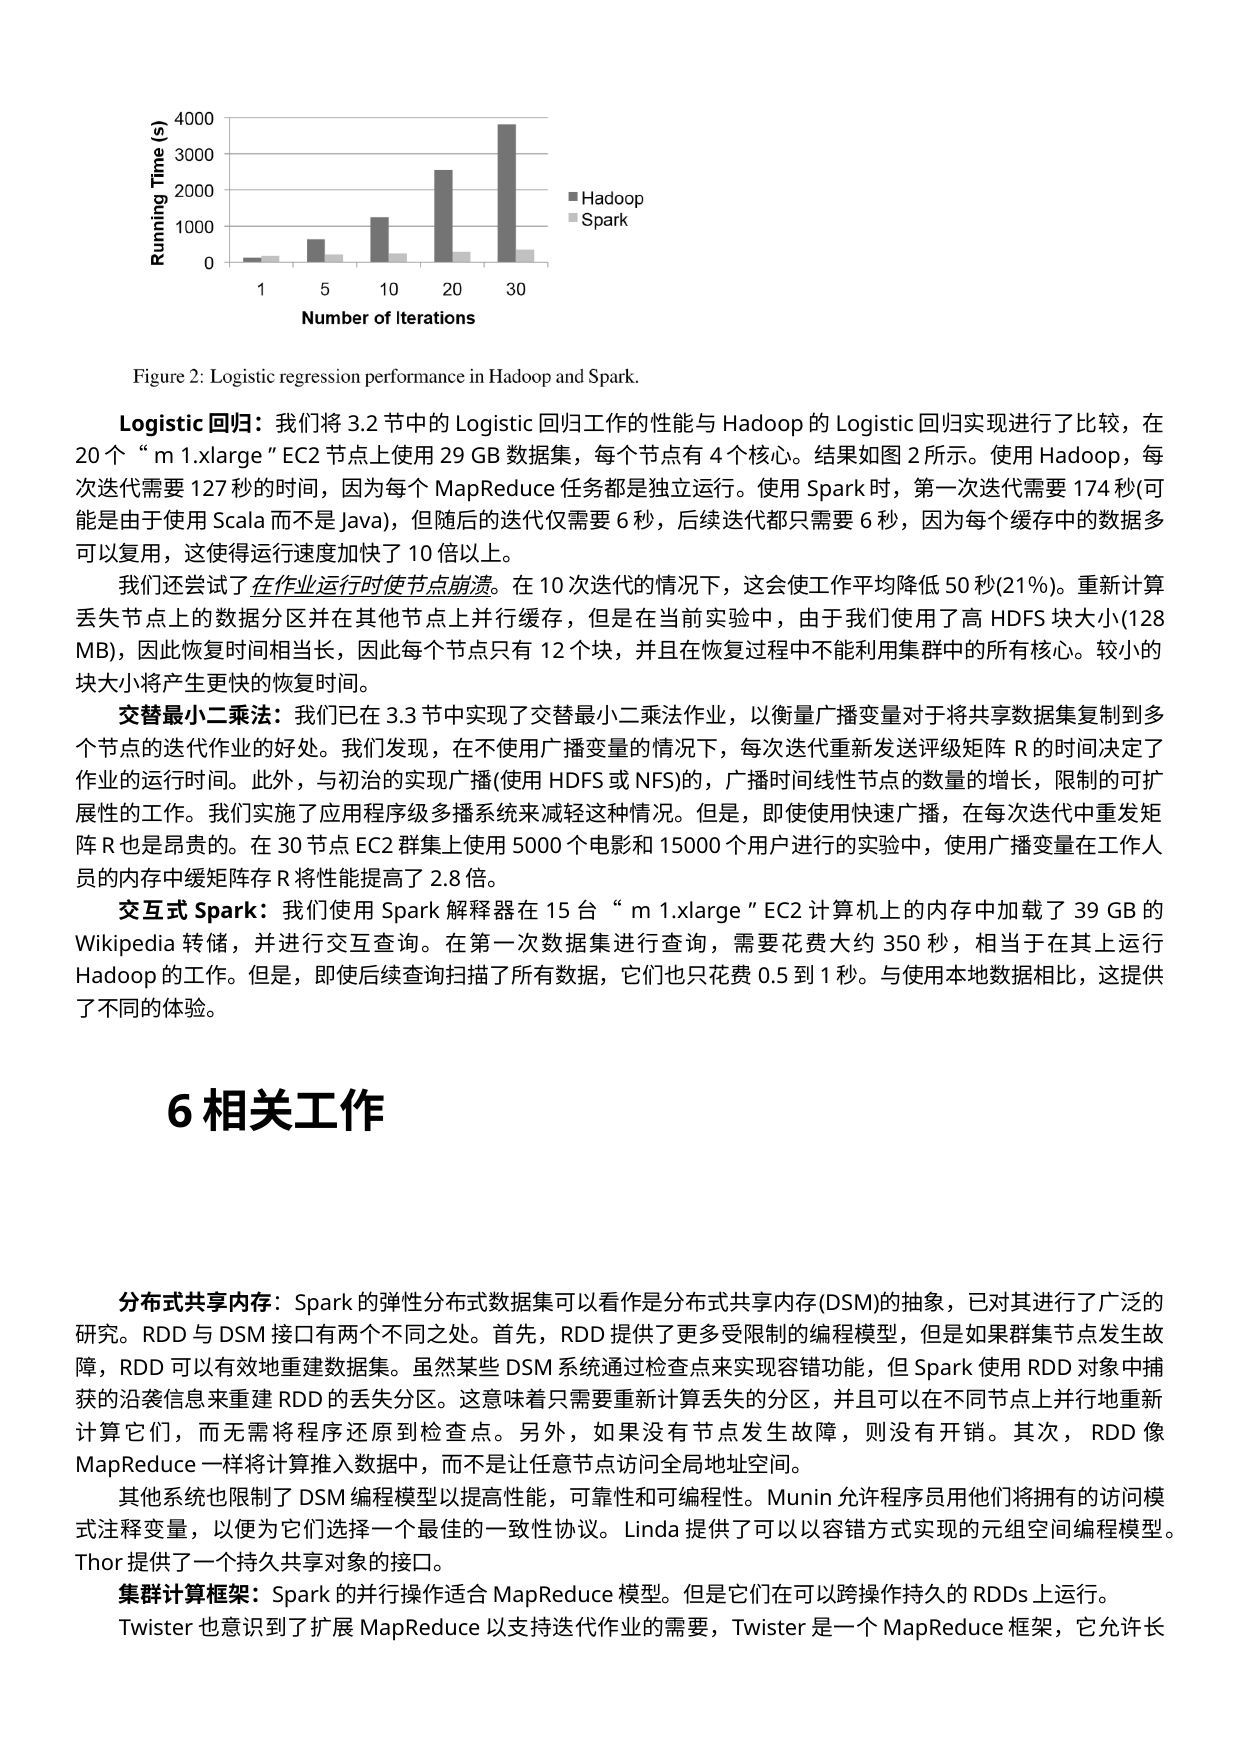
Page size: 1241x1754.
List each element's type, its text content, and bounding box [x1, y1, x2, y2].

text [75, 1609, 1165, 1642]
picture [118, 80, 657, 399]
text 交互式Spark：我们使用Spark解释器在15台“ m 1.xlarge ” EC2计算机上的内存中加载了39 GB的Wikipedia转储，并进行交互查询。在第一次数据集进行查询，需要花费大约350秒，相当于在其上运行Hadoop的工作。但是，即使后续查询扫描了所有数据，它们也只花费0.5到1秒。与使用本地数据相比，这提供了不同的体验。 [75, 893, 1165, 1023]
text 分布式共享内存：Spark的弹性分布式数据集可以看作是分布式共享内存(DSM)的抽象，已对其进行了广泛的研究。RDD与DSM接口有两个不同之处。首先，RDD提供了更多受限制的编程模型，但是如果群集节点发生故障，RDD 可以有效地重建数据集。虽然某些DSM系统通过检查点来实现容错功能，但Spark 使用RDD对象中捕获的沿袭信息来重建RDD的丢失分区。这意味着只需要重新计算丢失的分区，并且可以在不同节点上并行地重新计算它们，而无需将程序还原到检查点。另外，如果没有节点发生故障，则没有开销。其次，RDD像MapReduce一样将计算推入数据中，而不是让任意节点访问全局地址空间。 [75, 1284, 1165, 1479]
text 交替最小二乘法：我们已在3.3节中实现了交替最小二乘法作业，以衡量广播变量对于将共享数据集复制到多个节点的迭代作业的好处。我们发现，在不使用广播变量的情况下，每次迭代重新发送评级矩阵R的时间决定了作业的运行时间。此外，与初治的实现广播(使用HDFS或NFS)的，广播时间线性节点的数量的增长，限制的可扩展性的工作。我们实施了应用程序级多播系统来减轻这种情况。但是，即使使用快速广播，在每次迭代中重发矩阵R也是昂贵的。在30节点EC2群集上使用5000个电影和15000个用户进行的实验中，使用广播变量在工作人员的内存中缓矩阵存R将性能提高了2.8倍。 [75, 698, 1165, 893]
text 集群计算框架：Spark的并行操作适合MapReduce模型。但是它们在可以跨操作持久的RDDs上运行。 [75, 1577, 1165, 1609]
subtitle 6相关工作 [75, 1059, 1165, 1156]
text 我们还尝试了在作业运行时使节点崩溃。在10次迭代的情况下，这会使工作平均降低50秒(21％)。重新计算丢失节点上的数据分区并在其他节点上并行缓存，但是在当前实验中，由于我们使用了高HDFS块大小(128 MB)，因此恢复时间相当长，因此每个节点只有12个块，并且在恢复过程中不能利用集群中的所有核心。较小的块大小将产生更快的恢复时间。 [75, 568, 1165, 698]
text 其他系统也限制了DSM编程模型以提高性能，可靠性和可编程性。Munin允许程序员用他们将拥有的访问模式注释变量，以便为它们选择一个最佳的一致性协议。Linda提供了可以以容错方式实现的元组空间编程模型。Thor提供了一个持久共享对象的接口。 [75, 1479, 1165, 1577]
text Logistic回归：我们将3.2节中的Logistic回归工作的性能与Hadoop的Logistic回归实现进行了比较，在20个“ m 1.xlarge ” EC2节点上使用29 GB 数据集，每个节点有4个核心。结果如图2所示。使用Hadoop，每次迭代需要127秒的时间，因为每个MapReduce任务都是独立运行。使用Spark时，第一次迭代需要174秒(可能是由于使用Scala而不是Java)，但随后的迭代仅需要6秒，后续迭代都只需要6秒，因为每个缓存中的数据多可以复用，这使得运行速度加快了10倍以上。 [75, 406, 1165, 568]
